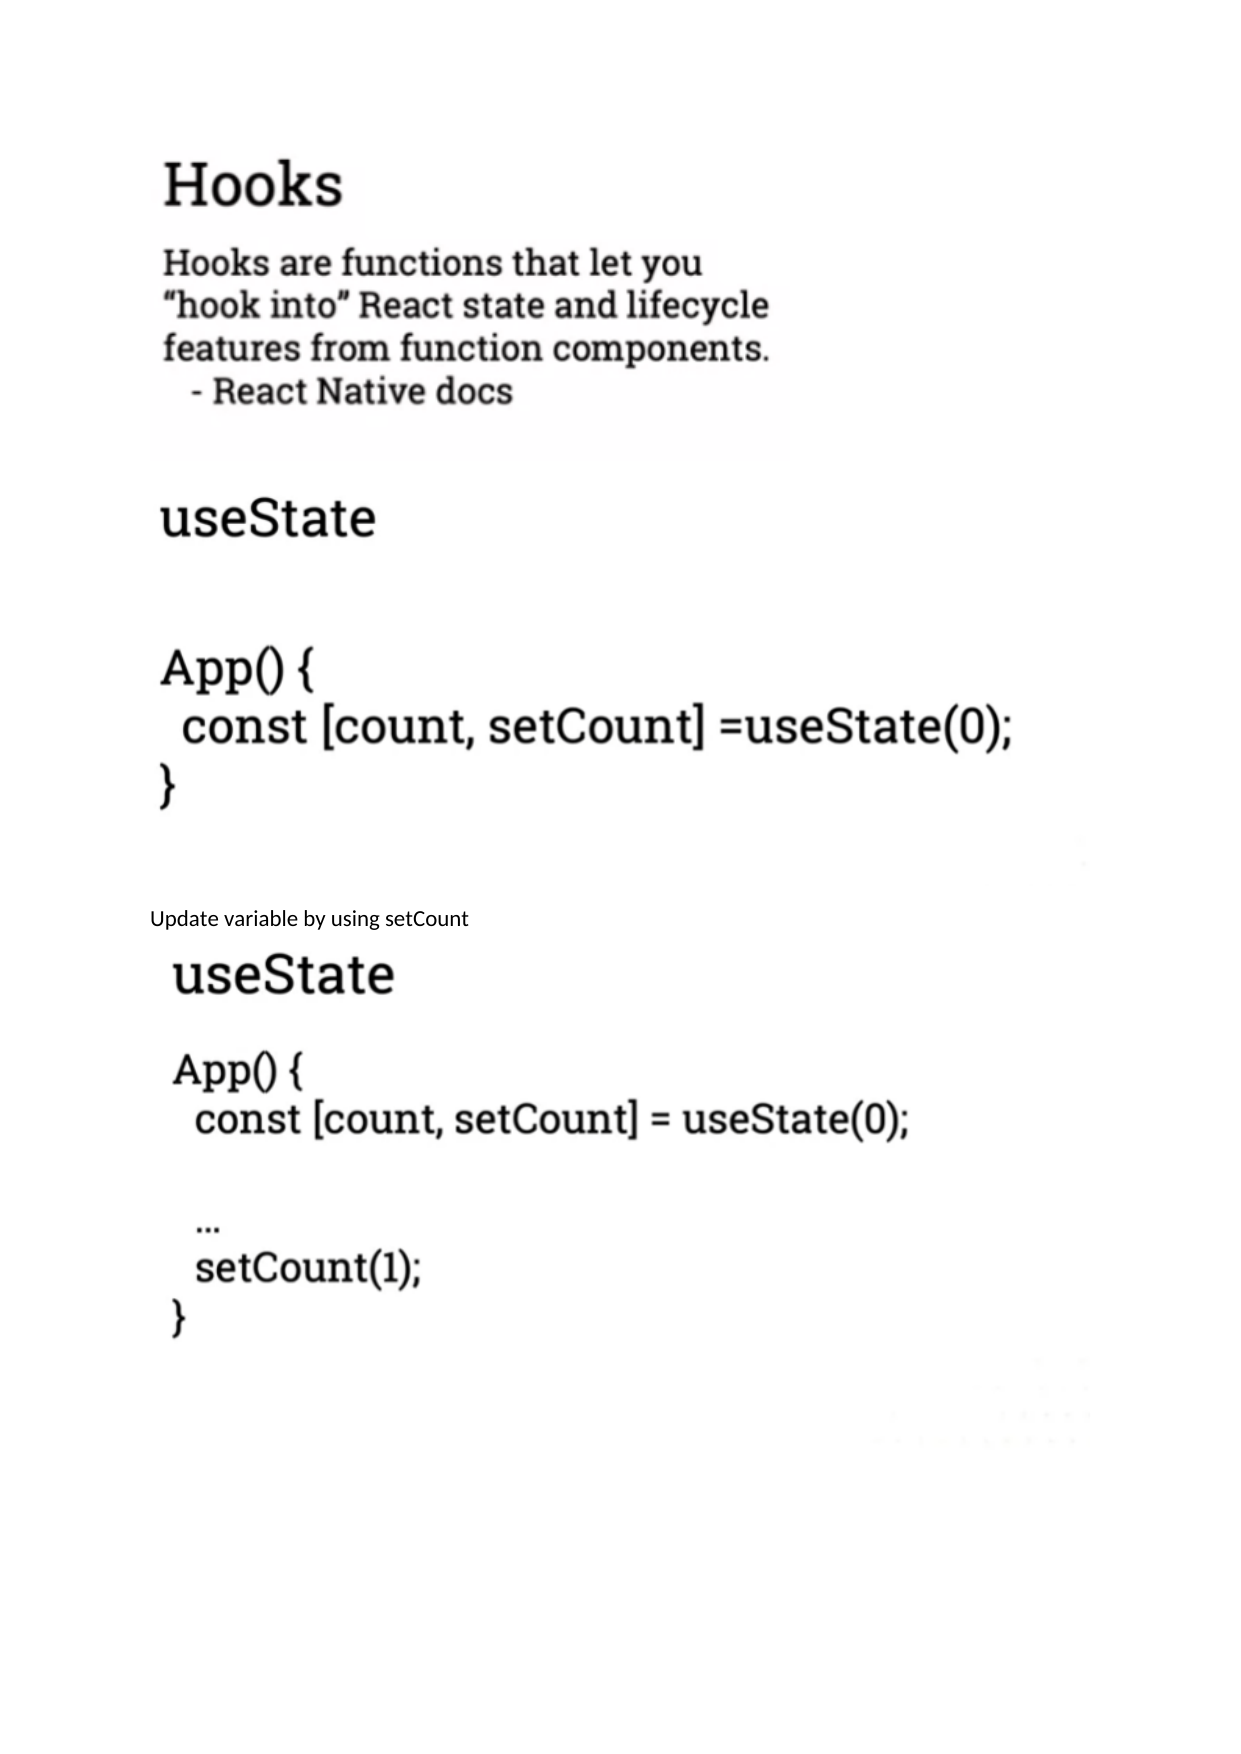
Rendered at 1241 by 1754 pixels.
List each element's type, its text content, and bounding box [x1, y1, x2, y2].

picture [150, 951, 1091, 1450]
picture [150, 150, 794, 461]
text Update variable by using setCount [150, 904, 1090, 932]
picture [150, 479, 1091, 886]
